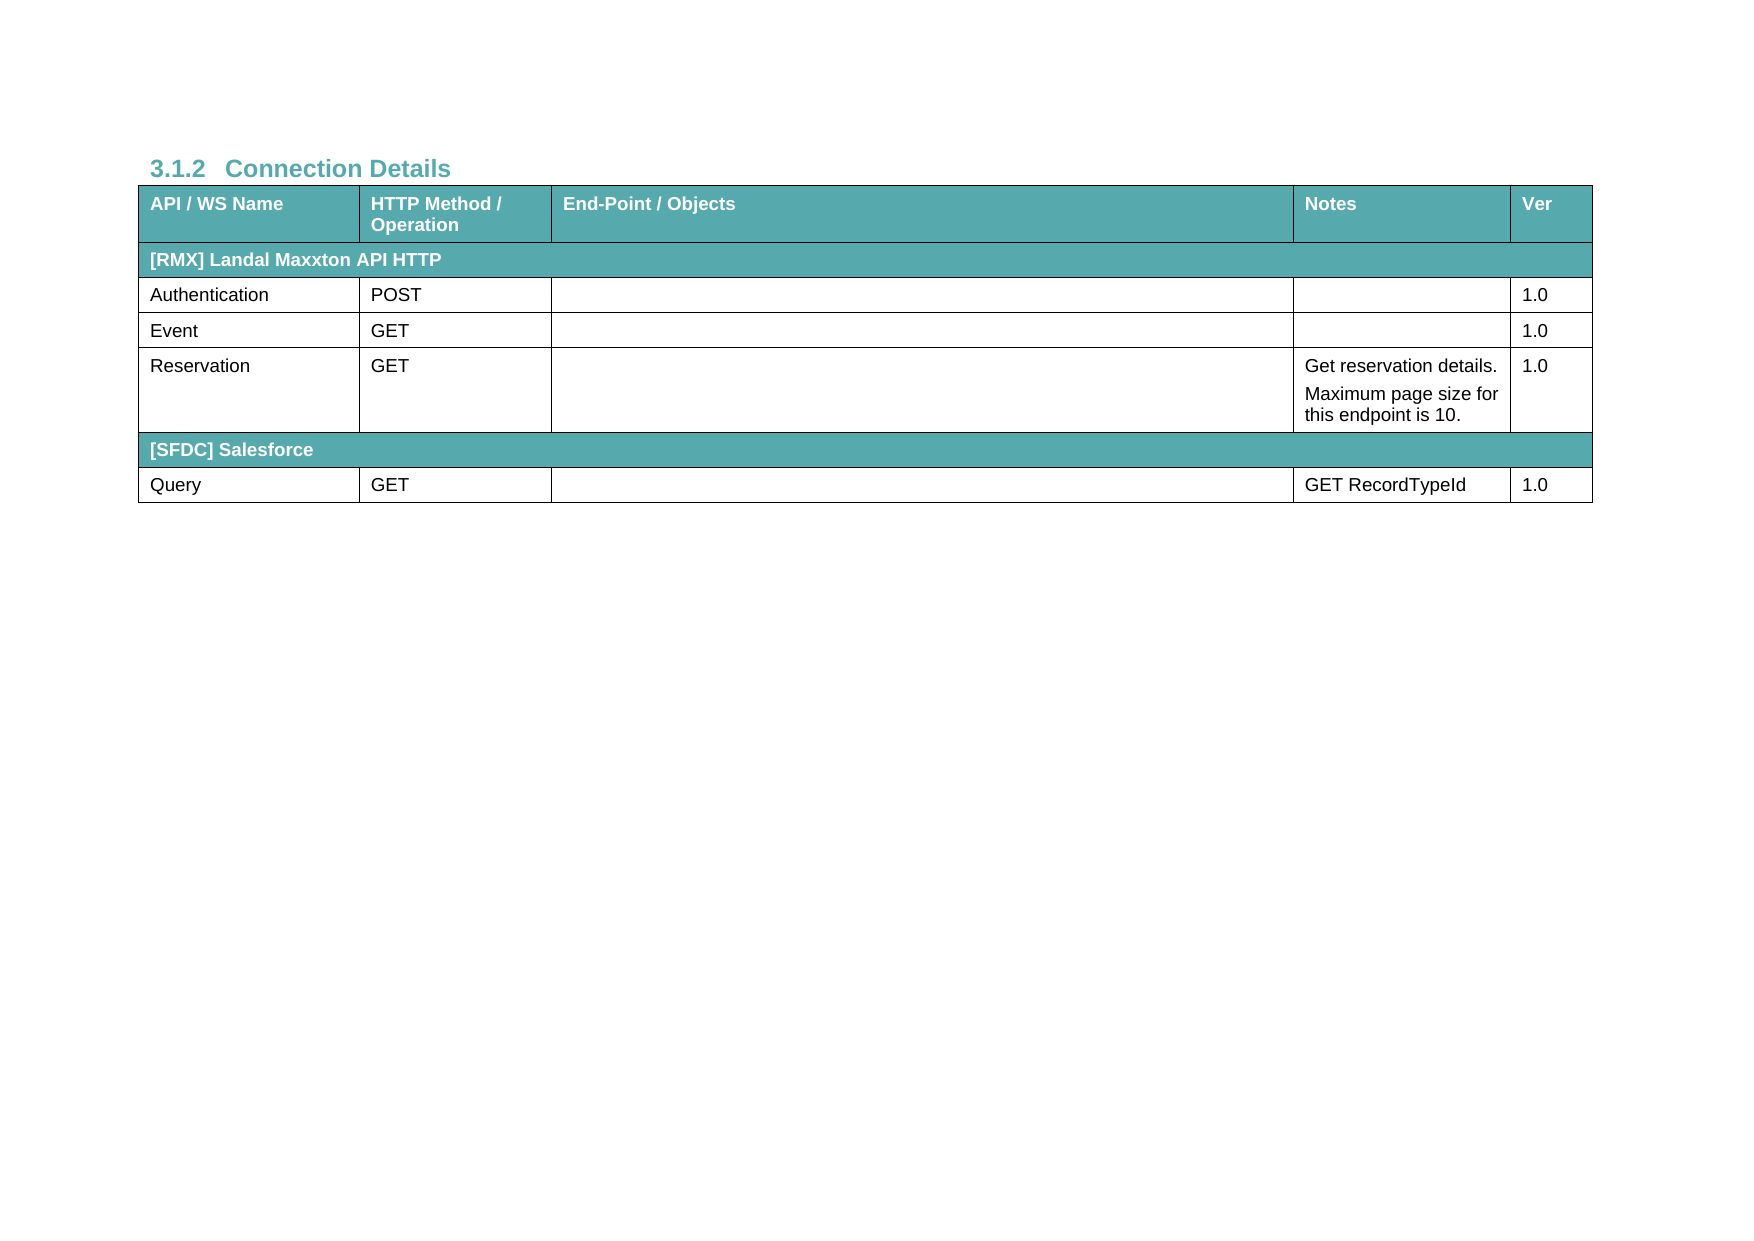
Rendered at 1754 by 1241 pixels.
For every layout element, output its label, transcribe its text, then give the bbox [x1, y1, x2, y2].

subtitle Connection Details [150, 154, 1604, 183]
table_header End-Point / Objects [552, 186, 1293, 242]
table_cell 1.0 [1511, 313, 1592, 347]
table_cell POST [360, 278, 551, 312]
table_cell [1294, 278, 1510, 312]
table_cell 1.0 [1511, 468, 1592, 502]
table_cell [RMX] Landal Maxxton API HTTP [139, 243, 1592, 277]
table_cell GET [360, 348, 551, 432]
table_cell Authentication [139, 278, 359, 312]
table_cell GET [360, 313, 551, 347]
table_cell [552, 348, 1293, 432]
table_cell Reservation [139, 348, 359, 432]
table_cell [552, 468, 1293, 502]
table_cell Query [139, 468, 359, 502]
table_header Ver [1511, 186, 1592, 242]
table_cell Event [139, 313, 359, 347]
table_cell [1294, 313, 1510, 347]
table_header HTTP Method / Operation [360, 186, 551, 242]
table_cell [552, 278, 1293, 312]
table_cell GET RecordTypeId [1294, 468, 1510, 502]
table_cell [552, 313, 1293, 347]
table_cell GET [360, 468, 551, 502]
table_header API / WS Name [139, 186, 359, 242]
table_cell [SFDC] Salesforce [139, 433, 1592, 467]
table_cell 1.0 [1511, 348, 1592, 432]
table_cell Get reservation details. Maximum page size for this endpoint is 10. [1294, 348, 1510, 432]
table_header Notes [1294, 186, 1510, 242]
table_cell 1.0 [1511, 278, 1592, 312]
